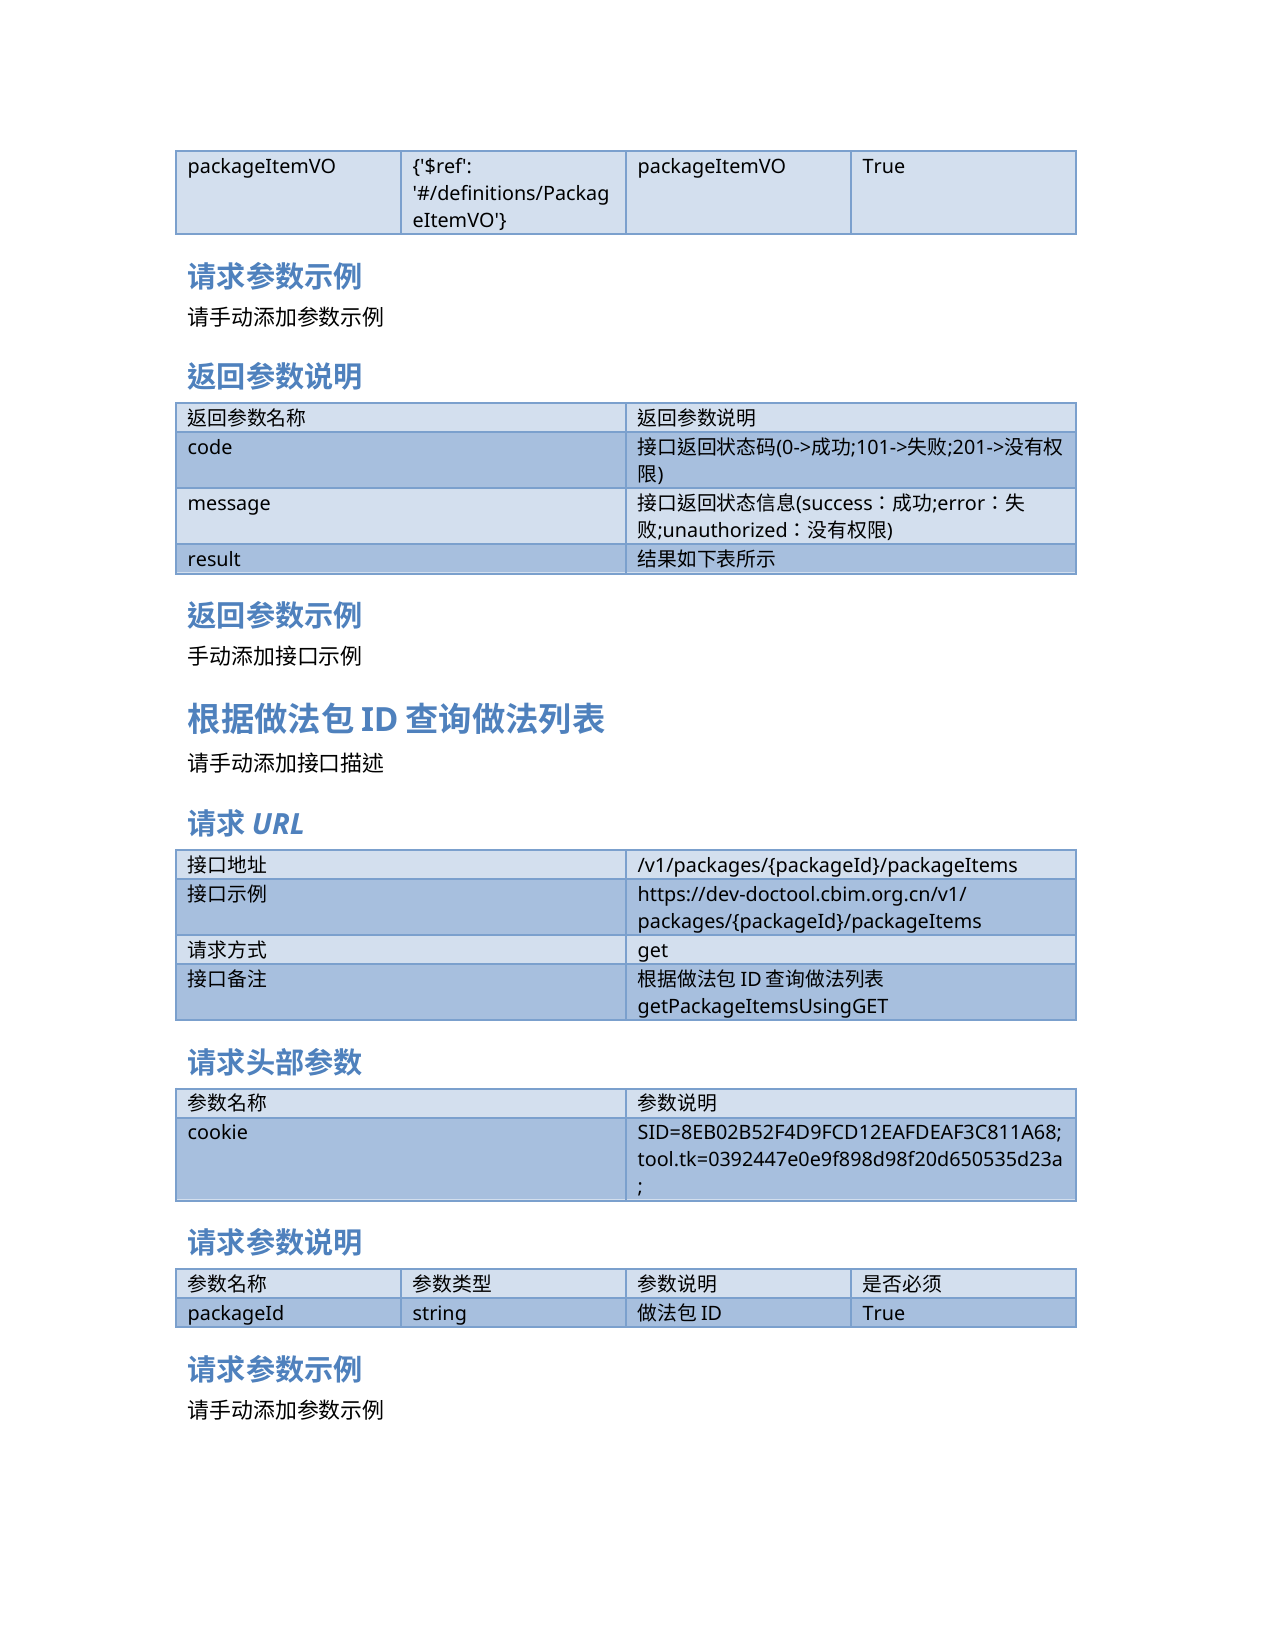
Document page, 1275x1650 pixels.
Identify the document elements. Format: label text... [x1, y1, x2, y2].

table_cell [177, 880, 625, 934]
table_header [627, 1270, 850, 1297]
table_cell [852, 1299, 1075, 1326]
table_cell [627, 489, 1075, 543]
table_cell message [177, 489, 625, 543]
table_cell True [852, 152, 1075, 233]
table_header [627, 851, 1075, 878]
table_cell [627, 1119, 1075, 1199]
subtitle 请求URL [187, 803, 1087, 843]
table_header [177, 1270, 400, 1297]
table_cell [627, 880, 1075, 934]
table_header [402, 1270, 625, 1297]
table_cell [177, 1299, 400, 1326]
table_cell packageItemVO [177, 152, 400, 233]
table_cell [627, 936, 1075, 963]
table_header 返回参数名称 [177, 404, 625, 431]
table_header 返回参数说明 [627, 404, 1075, 431]
subtitle 请求参数示例 [187, 256, 1087, 296]
table_cell 接口返回状态码(0->成功;101->失败;201->没有权限) [627, 433, 1075, 487]
subtitle 请求头部参数 [187, 1042, 1087, 1082]
subtitle 根据做法包ID查询做法列表 [187, 696, 1087, 741]
table_cell {'$ref': '#/definitions/PackageItemVO'} [402, 152, 625, 233]
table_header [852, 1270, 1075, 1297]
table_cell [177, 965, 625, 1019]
table_cell packageItemVO [627, 152, 850, 233]
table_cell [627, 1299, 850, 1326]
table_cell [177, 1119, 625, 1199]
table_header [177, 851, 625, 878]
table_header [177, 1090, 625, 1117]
subtitle 请求参数示例 [187, 1349, 1087, 1389]
table_cell code [177, 433, 625, 487]
subtitle 请求参数说明 [187, 1222, 1087, 1262]
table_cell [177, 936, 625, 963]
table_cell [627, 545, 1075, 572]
subtitle 返回参数说明 [187, 357, 1087, 396]
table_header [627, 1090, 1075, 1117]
text 请手动添加接口描述 [187, 748, 1087, 778]
subtitle 返回参数示例 [187, 595, 1087, 635]
text 请手动添加参数示例 [187, 302, 1087, 331]
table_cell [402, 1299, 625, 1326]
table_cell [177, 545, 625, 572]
text 请手动添加参数示例 [187, 1395, 1087, 1424]
text 手动添加接口示例 [187, 641, 1087, 671]
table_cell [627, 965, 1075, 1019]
